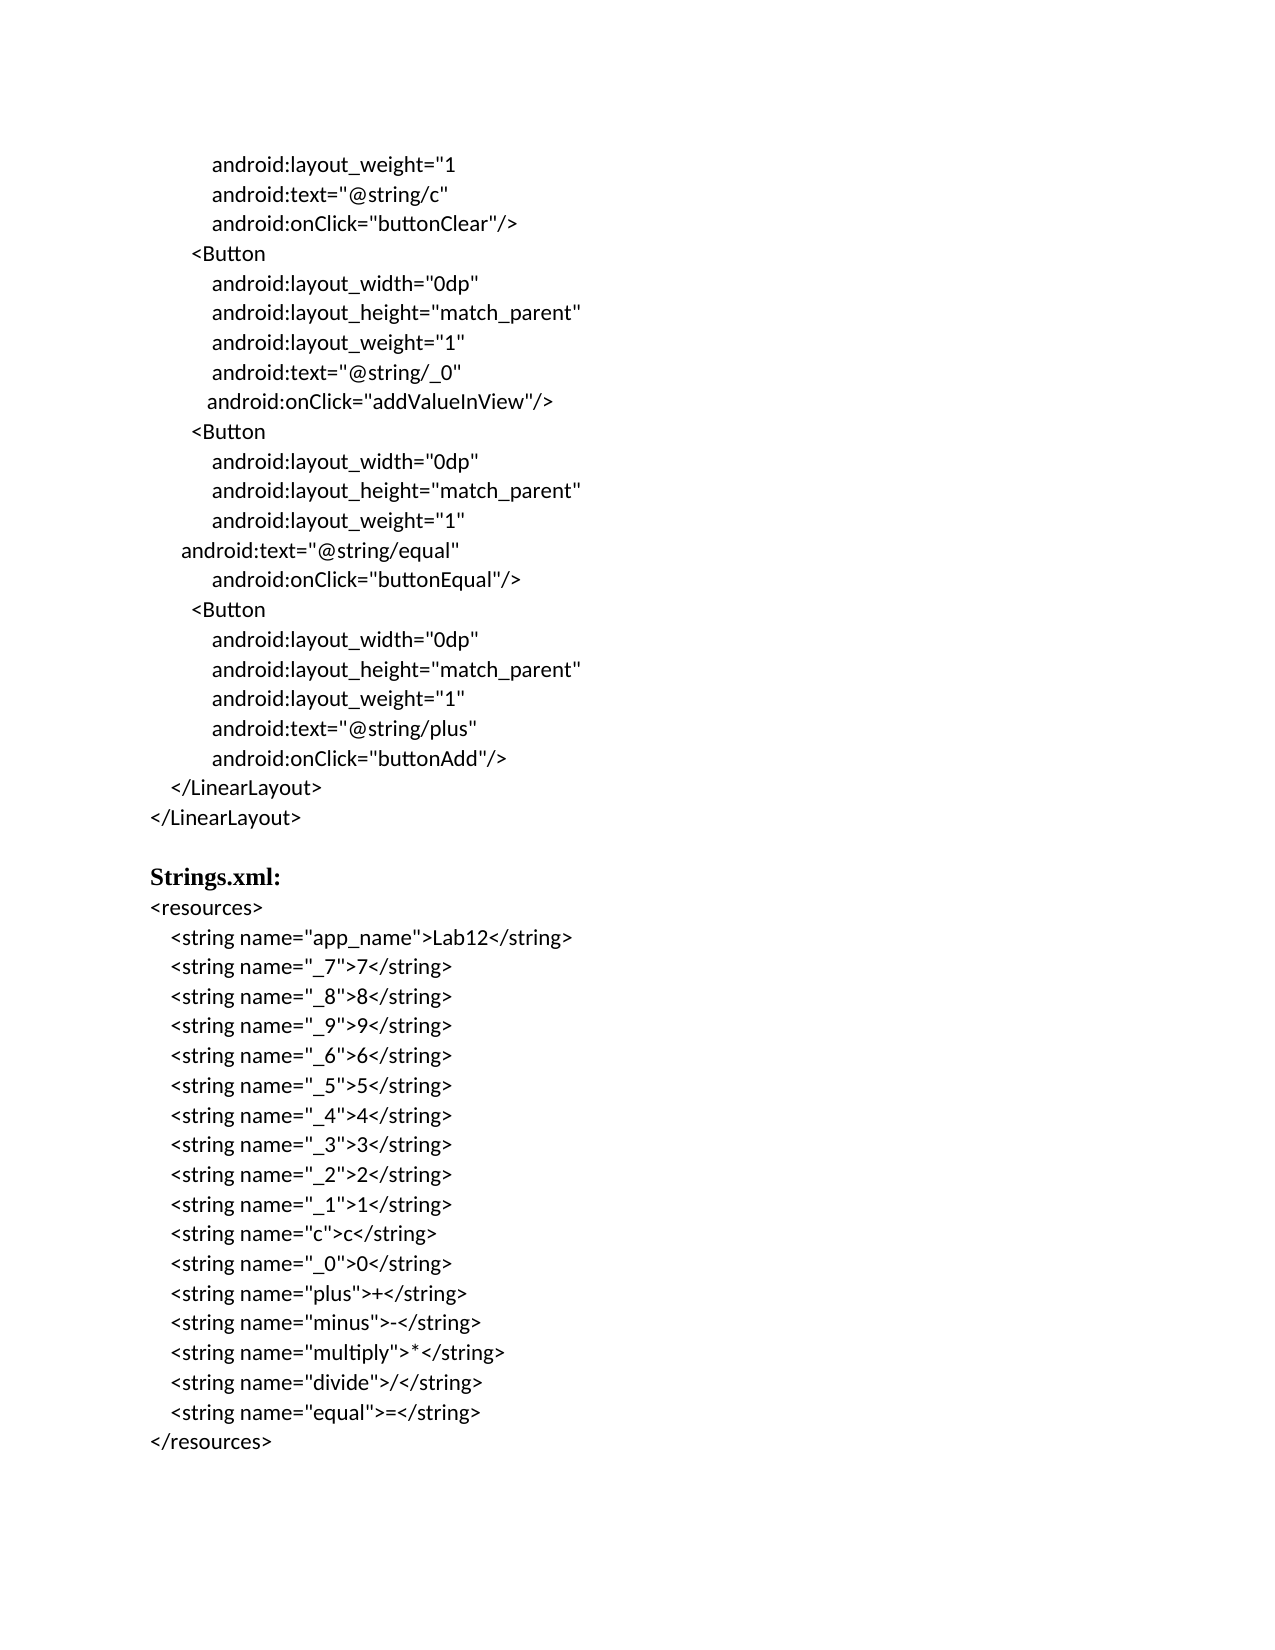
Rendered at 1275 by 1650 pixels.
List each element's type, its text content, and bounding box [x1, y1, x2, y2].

text <string name="_6">6</string> [150, 1041, 1125, 1069]
text Strings.xml: [150, 862, 1125, 891]
text <string name="plus">+</string> [150, 1279, 1125, 1307]
text <string name="_2">2</string> [150, 1160, 1125, 1188]
text <string name="multiply">*</string> [150, 1338, 1125, 1366]
text android:layout_weight="1" [150, 328, 1125, 356]
text <string name="_5">5</string> [150, 1071, 1125, 1099]
text <string name="_9">9</string> [150, 1012, 1125, 1040]
text <string name="equal">=</string> [150, 1398, 1125, 1426]
text <string name="divide">/</string> [150, 1368, 1125, 1396]
text android:layout_height="match_parent" [150, 655, 1125, 683]
text <Button [150, 417, 1125, 445]
text android:onClick="buttonClear"/> [150, 209, 1125, 237]
text android:layout_height="match_parent" [150, 477, 1125, 504]
text android:layout_width="0dp" [150, 269, 1125, 297]
text <string name="_8">8</string> [150, 982, 1125, 1010]
text android:text="@string/equal" [150, 536, 1125, 564]
text android:layout_weight="1" [150, 684, 1125, 712]
text <string name="app_name">Lab12</string> <string name="_7">7</string> [170, 923, 1125, 980]
text android:layout_weight="1 [150, 150, 1125, 178]
text </LinearLayout> [150, 803, 1125, 831]
text <resources> [150, 893, 1125, 921]
text android:text="@string/_0" [150, 358, 1125, 386]
text <string name="minus">-</string> [150, 1308, 1125, 1337]
text <Button [150, 595, 1125, 623]
text <string name="_0">0</string> [150, 1249, 1125, 1277]
text <Button [150, 239, 1125, 267]
text android:layout_weight="1" [150, 506, 1125, 534]
text android:onClick="buttonEqual"/> [150, 566, 1125, 594]
text <string name="c">c</string> [150, 1219, 1125, 1247]
text <string name="_1">1</string> [150, 1190, 1125, 1218]
text android:onClick="buttonAdd"/> [150, 744, 1125, 772]
text android:onClick="addValueInView"/> [150, 387, 1125, 416]
text android:text="@string/plus" [150, 714, 1125, 742]
text android:layout_width="0dp" [150, 625, 1125, 653]
text android:layout_height="match_parent" [150, 298, 1125, 326]
text </LinearLayout> [150, 773, 1125, 801]
text android:text="@string/c" [150, 180, 1125, 208]
text <string name="_3">3</string> [150, 1130, 1125, 1158]
text android:layout_width="0dp" [150, 447, 1125, 475]
text <string name="_4">4</string> [150, 1101, 1125, 1129]
text </resources> [150, 1427, 1125, 1455]
